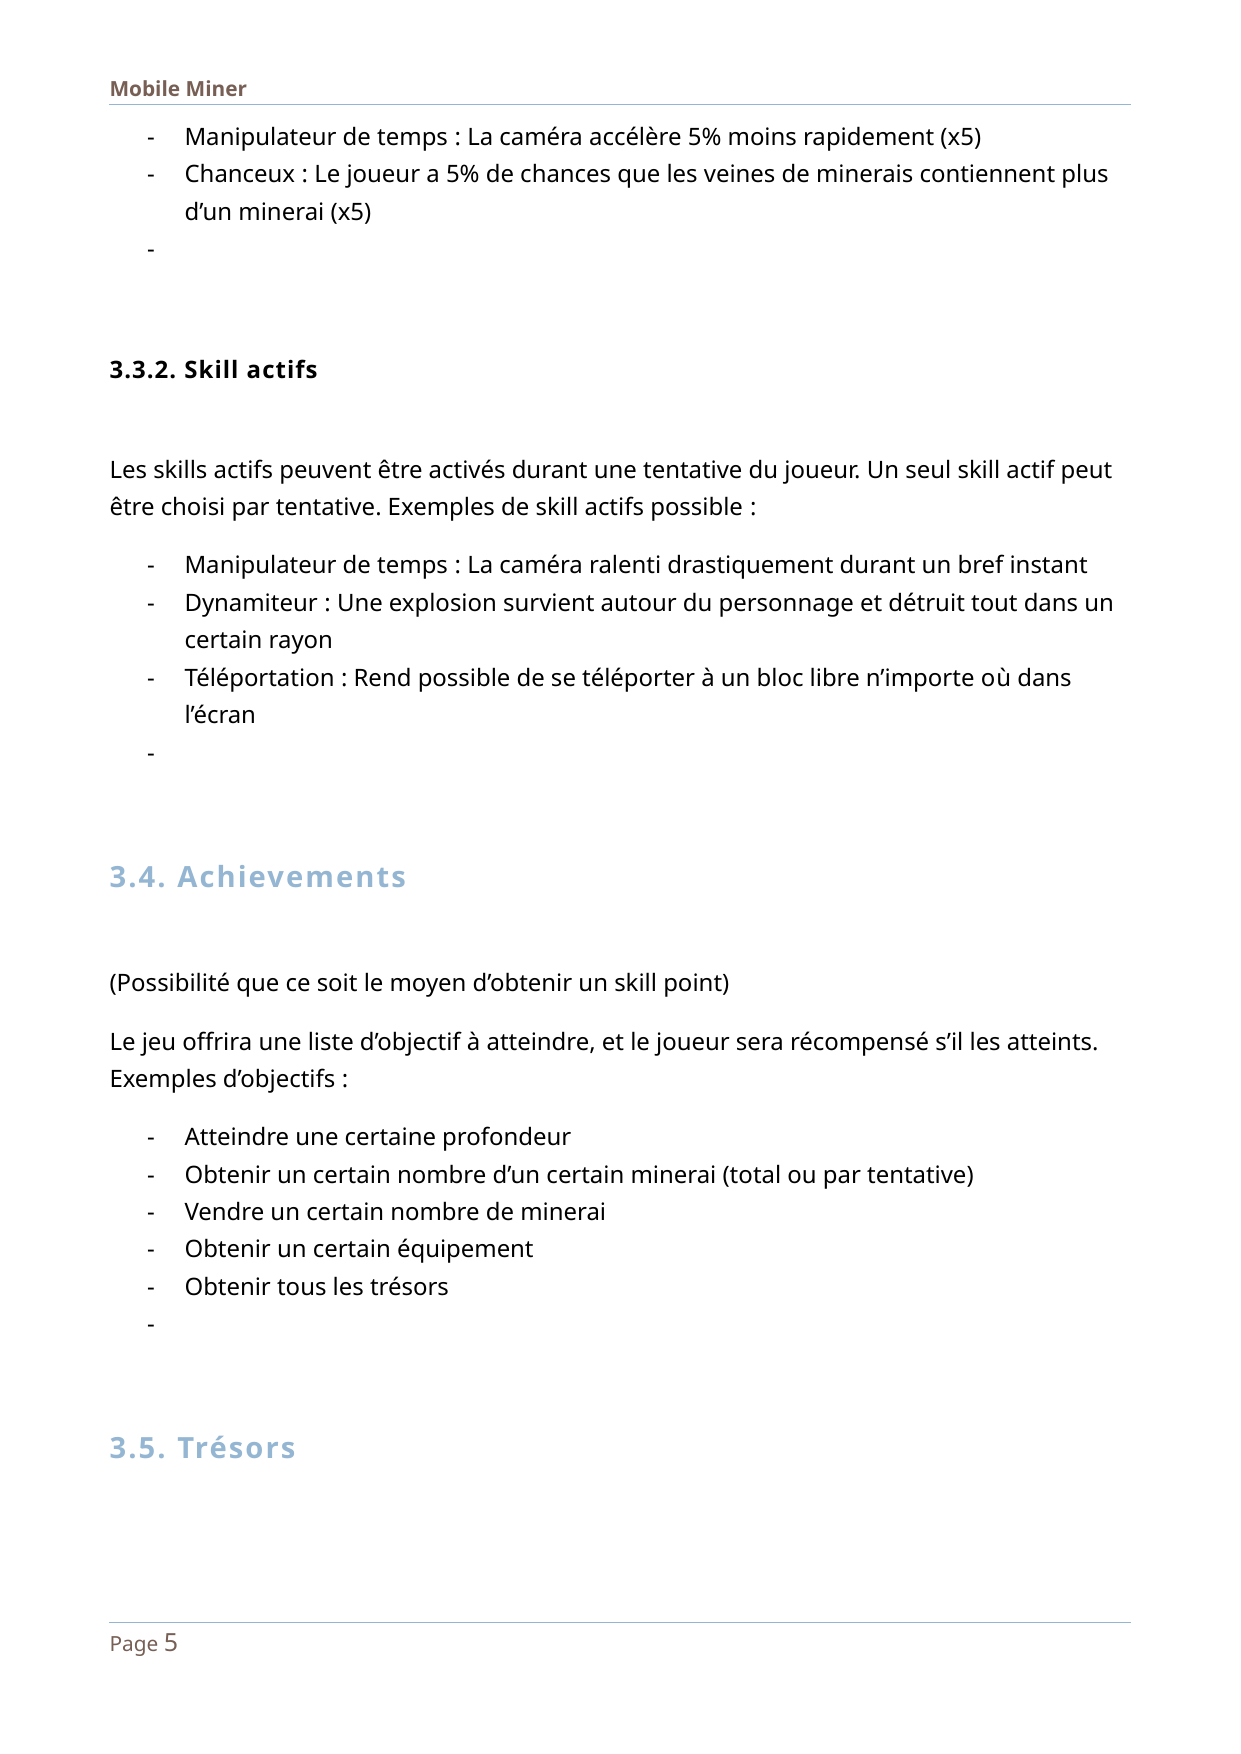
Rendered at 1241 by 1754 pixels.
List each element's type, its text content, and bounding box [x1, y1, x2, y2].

list Dynamiteur : Une explosion survient autour du personnage et détruit tout dans un certain rayon [147, 586, 1131, 656]
list Téléportation : Rend possible de se téléporter à un bloc libre n’importe où dans l’écran [147, 661, 1131, 731]
text (Possibilité que ce soit le moyen d’obtenir un skill point) [109, 966, 1131, 999]
list Obtenir tous les trésors [147, 1269, 1131, 1302]
list Vendre un certain nombre de minerai [147, 1195, 1131, 1227]
list Manipulateur de temps : La caméra ralenti drastiquement durant un bref instant [147, 548, 1131, 581]
subtitle 3.5. Trésors [109, 1428, 1131, 1467]
list Atteindre une certaine profondeur [147, 1120, 1131, 1153]
list Obtenir un certain équipement [147, 1232, 1131, 1265]
subtitle 3.4. Achievements [109, 856, 1131, 896]
list Obtenir un certain nombre d’un certain minerai (total ou par tentative) [147, 1157, 1131, 1190]
text Les skills actifs peuvent être activés durant une tentative du joueur. Un seul skill actif peut être choisi par tentative. Exemples de skill actifs possible : [109, 453, 1131, 523]
list Manipulateur de temps : La caméra accélère 5% moins rapidement (x5) [147, 119, 1131, 152]
list Chanceux : Le joueur a 5% de chances que les veines de minerais contiennent plus d’un minerai (x5) [147, 157, 1131, 227]
text Le jeu offrira une liste d’objectif à atteindre, et le joueur sera récompensé s’il les atteints. Exemples d’objectifs : [109, 1024, 1131, 1094]
subtitle 3.3.2. Skill actifs [109, 352, 1131, 385]
